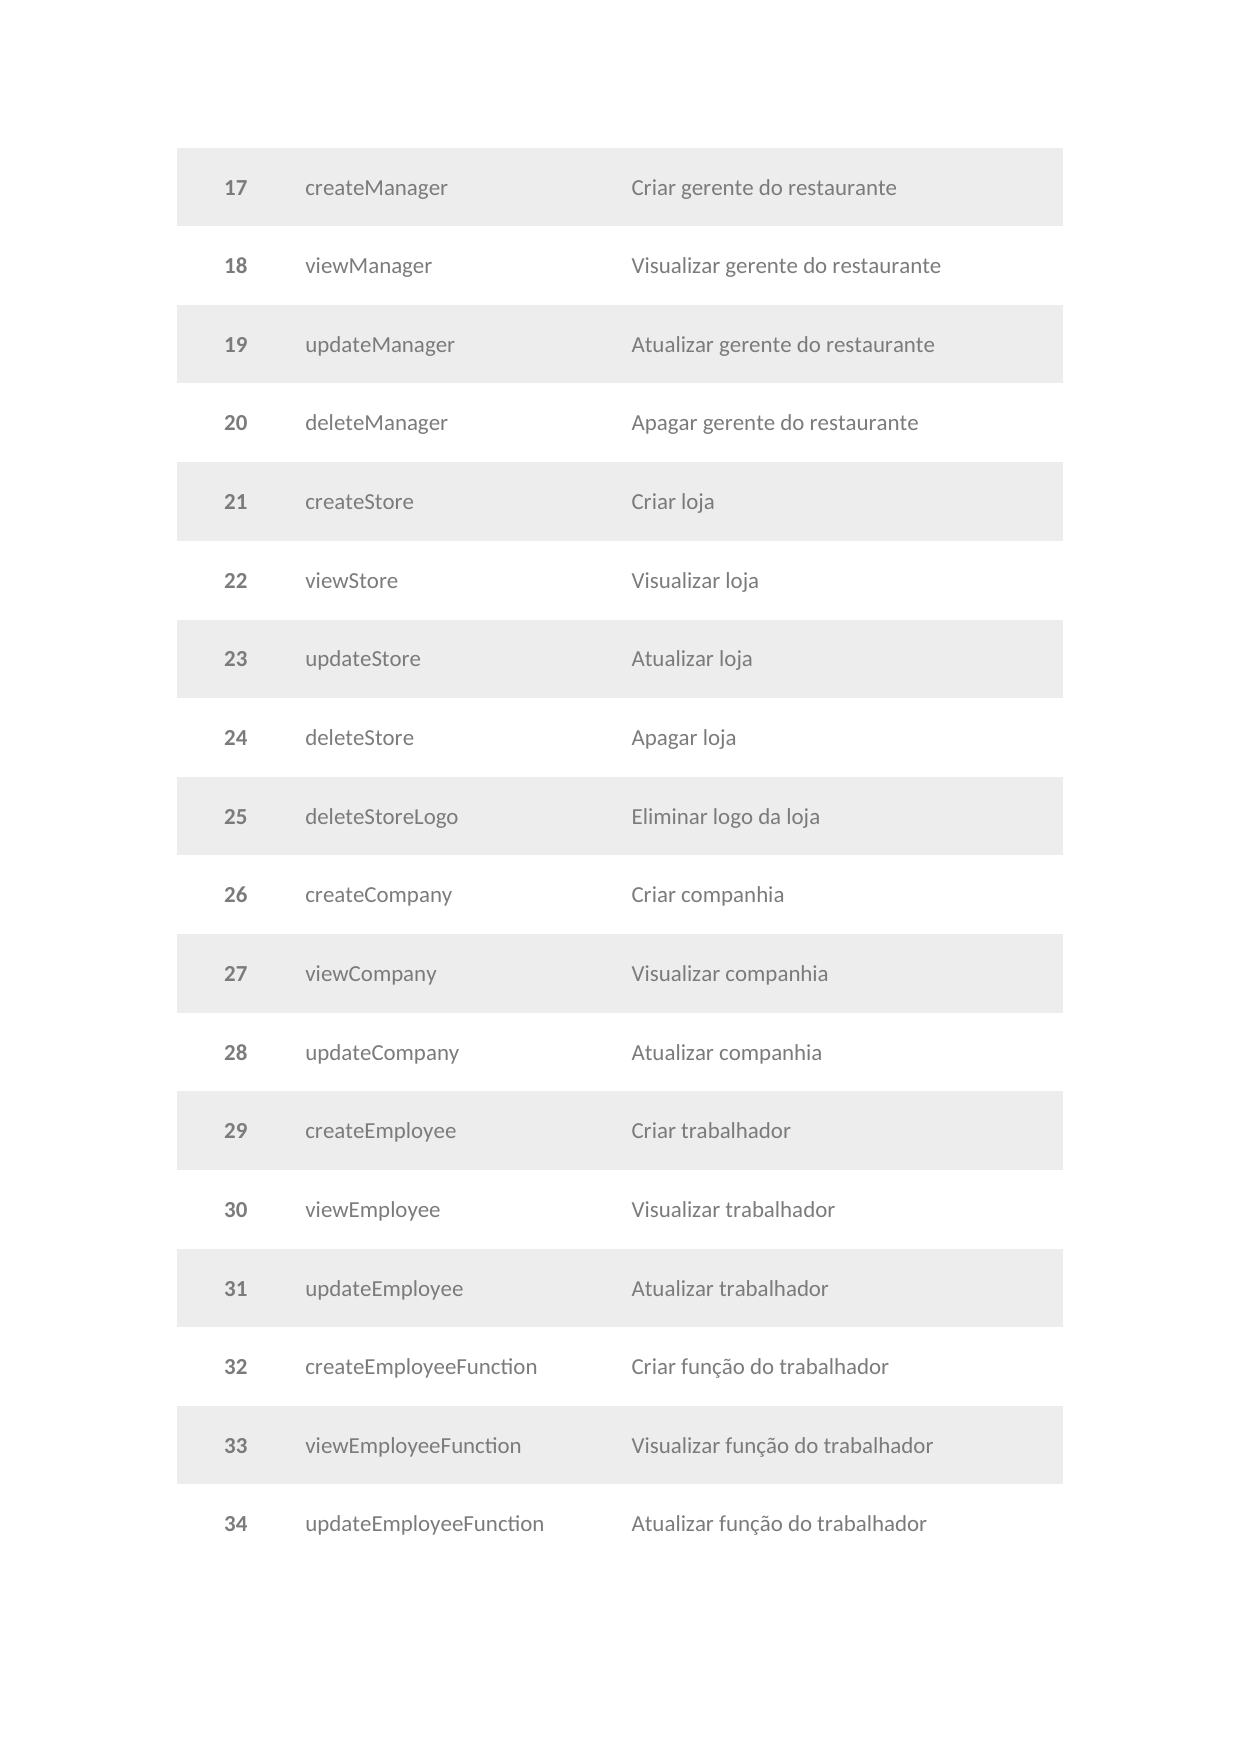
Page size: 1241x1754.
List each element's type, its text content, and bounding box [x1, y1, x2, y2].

table_cell 32 [177, 1327, 294, 1406]
table_cell viewCompany [294, 934, 620, 1013]
table_cell 21 [177, 462, 294, 541]
table_cell 25 [177, 777, 294, 855]
table_cell 24 [177, 698, 294, 777]
table_cell Atualizar função do trabalhador [620, 1485, 1063, 1563]
table_cell updateEmployee [294, 1249, 620, 1327]
table_cell 20 [177, 384, 294, 462]
table_cell viewStore [294, 541, 620, 619]
table_cell 18 [177, 226, 294, 305]
table_cell Criar gerente do restaurante [620, 148, 1063, 226]
table_cell deleteStoreLogo [294, 777, 620, 855]
table_cell updateStore [294, 620, 620, 698]
table_cell updateEmployeeFunction [294, 1485, 620, 1563]
table_cell createEmployeeFunction [294, 1327, 620, 1406]
table_cell Atualizar loja [620, 620, 1063, 698]
table_cell Atualizar gerente do restaurante [620, 305, 1063, 383]
table_cell Criar trabalhador [620, 1091, 1063, 1170]
table_cell Visualizar companhia [620, 934, 1063, 1013]
table_cell 31 [177, 1249, 294, 1327]
table_cell Visualizar loja [620, 541, 1063, 619]
table_cell updateManager [294, 305, 620, 383]
table_cell Criar companhia [620, 855, 1063, 934]
table_cell 30 [177, 1170, 294, 1249]
table_cell 28 [177, 1013, 294, 1091]
table_cell viewManager [294, 226, 620, 305]
table_cell Apagar gerente do restaurante [620, 384, 1063, 462]
table_cell Atualizar companhia [620, 1013, 1063, 1091]
table_cell deleteManager [294, 384, 620, 462]
table_cell Criar função do trabalhador [620, 1327, 1063, 1406]
table_cell 22 [177, 541, 294, 619]
table_cell 26 [177, 855, 294, 934]
table_cell createEmployee [294, 1091, 620, 1170]
table_cell createStore [294, 462, 620, 541]
table_cell 34 [177, 1485, 294, 1563]
table_cell Visualizar gerente do restaurante [620, 226, 1063, 305]
table_cell 23 [177, 620, 294, 698]
table_cell 19 [177, 305, 294, 383]
table_cell 17 [177, 148, 294, 226]
table_cell createCompany [294, 855, 620, 934]
table_cell viewEmployeeFunction [294, 1406, 620, 1484]
table_cell Atualizar trabalhador [620, 1249, 1063, 1327]
table_cell Visualizar trabalhador [620, 1170, 1063, 1249]
table_cell createManager [294, 148, 620, 226]
table_cell Eliminar logo da loja [620, 777, 1063, 855]
table_cell deleteStore [294, 698, 620, 777]
table_cell 33 [177, 1406, 294, 1484]
table_cell Visualizar função do trabalhador [620, 1406, 1063, 1484]
table_cell 27 [177, 934, 294, 1013]
table_cell viewEmployee [294, 1170, 620, 1249]
table_cell updateCompany [294, 1013, 620, 1091]
table_cell Criar loja [620, 462, 1063, 541]
table_cell Apagar loja [620, 698, 1063, 777]
table_cell 29 [177, 1091, 294, 1170]
